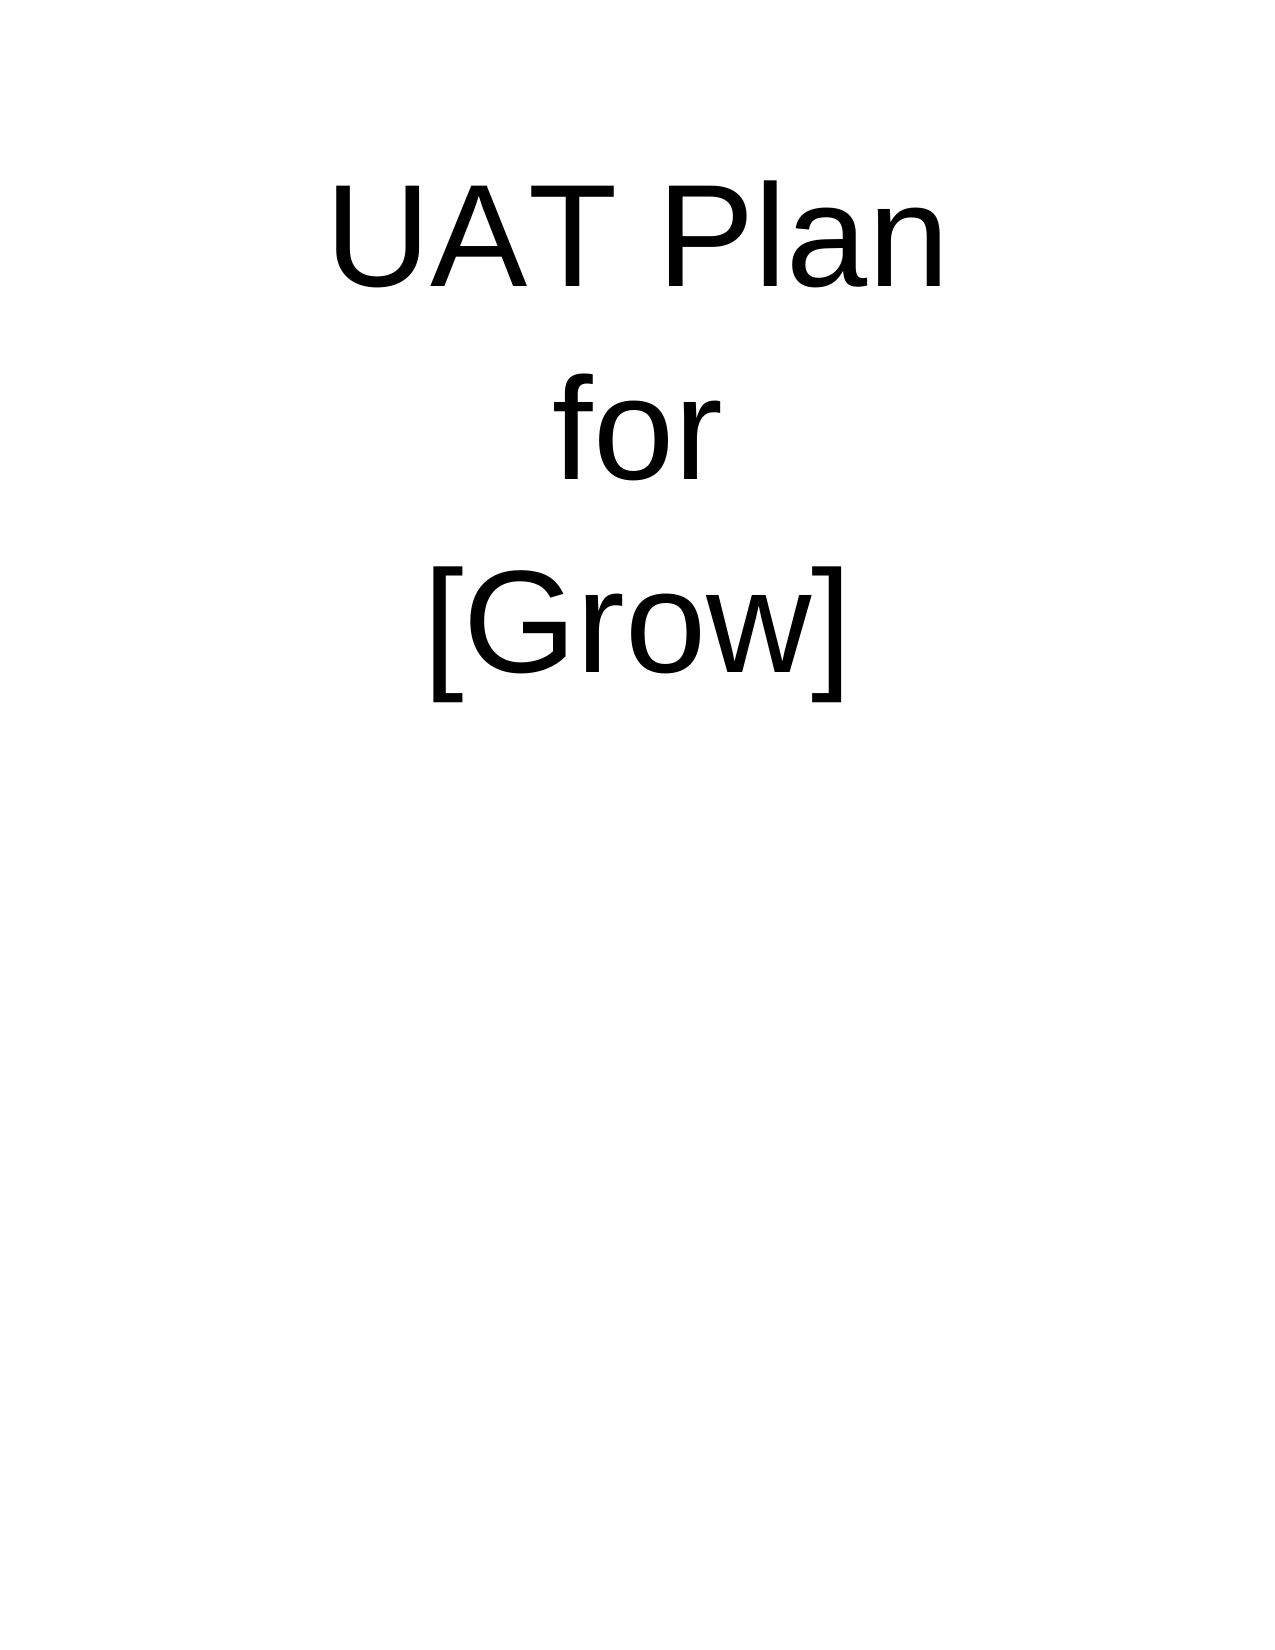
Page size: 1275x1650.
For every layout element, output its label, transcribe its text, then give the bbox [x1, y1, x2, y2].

text for [150, 343, 1125, 511]
text [Grow] [150, 536, 1125, 703]
text UAT Plan [150, 150, 1125, 318]
